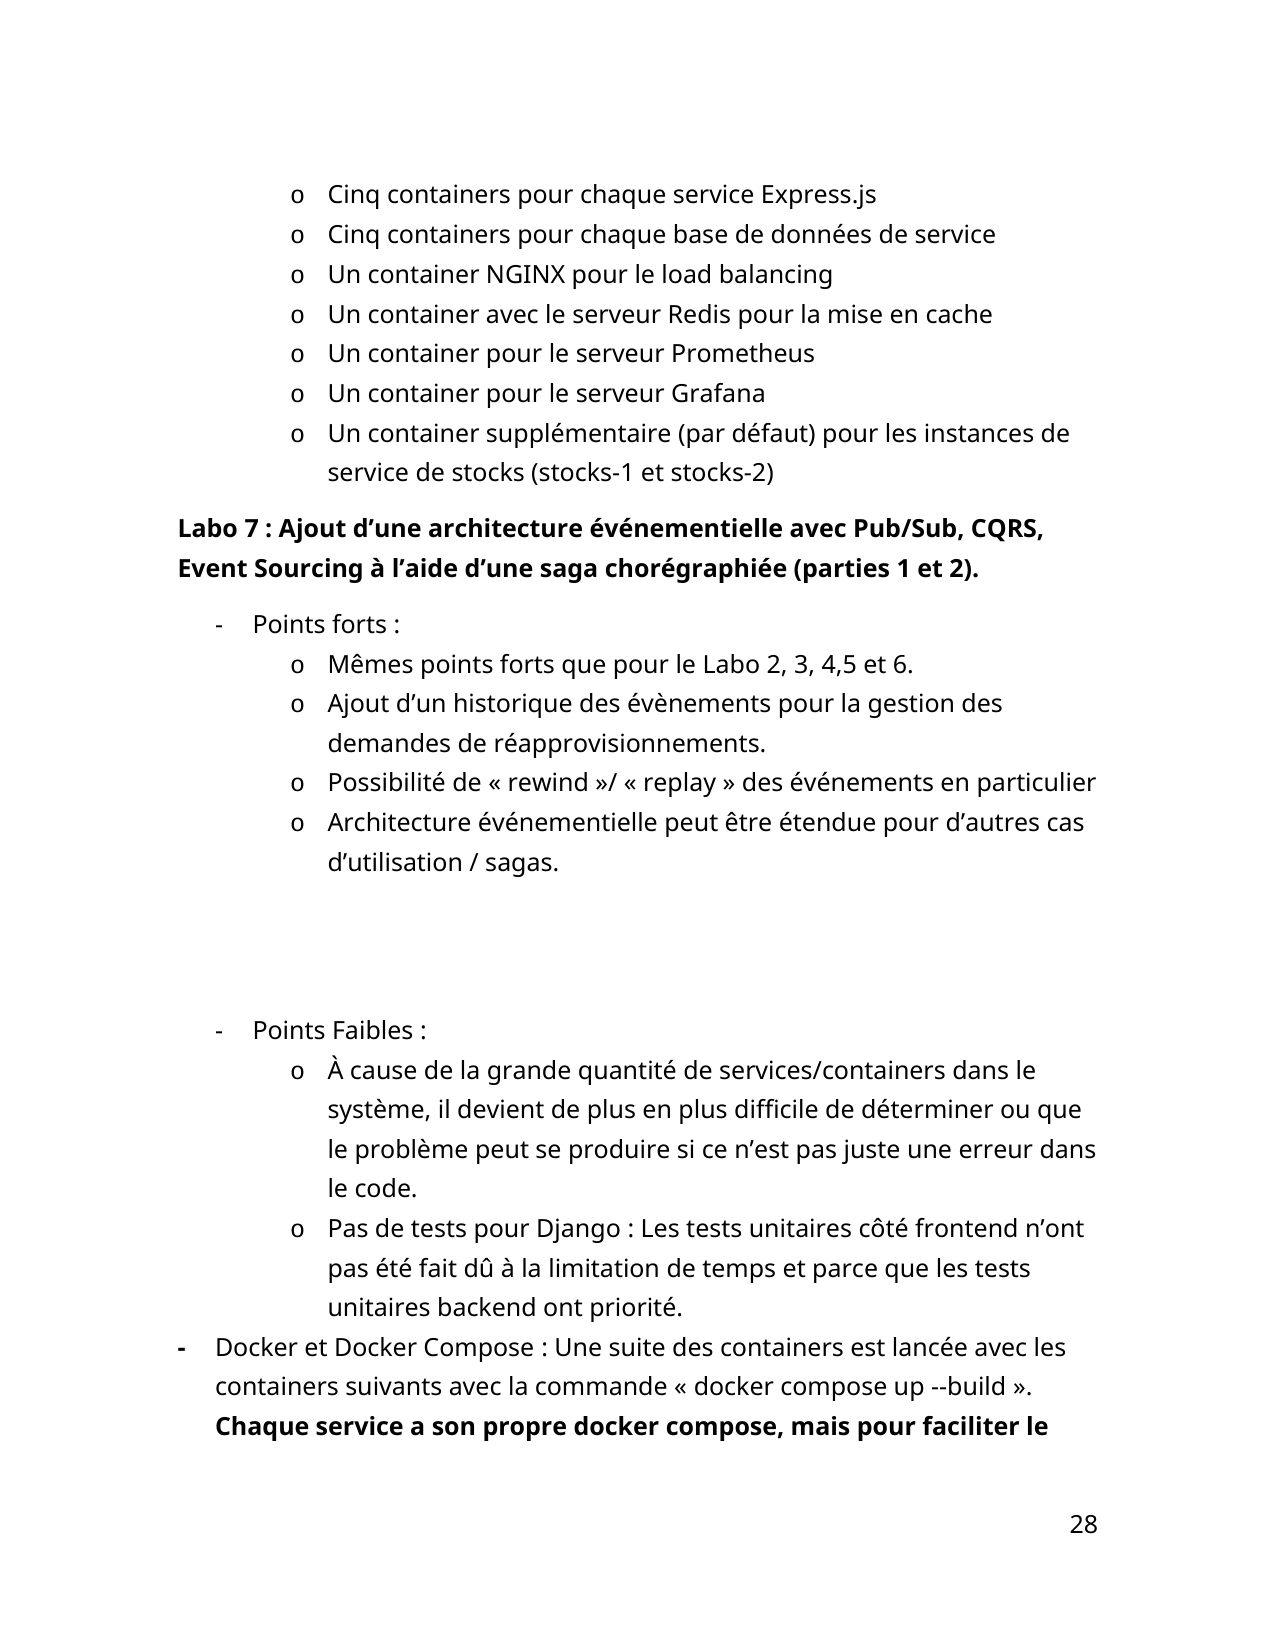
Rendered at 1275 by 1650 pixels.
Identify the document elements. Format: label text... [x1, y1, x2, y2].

list À cause de la grande quantité de services/containers dans le système, il devient de plus en plus difficile de déterminer ou que le problème peut se produire si ce n’est pas juste une erreur dans le code. [290, 1052, 1098, 1205]
list Points Faibles : [215, 1013, 1098, 1047]
list Architecture événementielle peut être étendue pour d’autres cas d’utilisation / sagas. [290, 805, 1098, 878]
list Un container pour le serveur Grafana [290, 376, 1098, 410]
text Labo 7 : Ajout d’une architecture événementielle avec Pub/Sub, CQRS, Event Sourcing à l’aide d’une saga chorégraphiée (parties 1 et 2). [177, 511, 1098, 585]
list Mêmes points forts que pour le Labo 2, 3, 4,5 et 6. [290, 646, 1098, 681]
list Ajout d’un historique des évènements pour la gestion des demandes de réapprovisionnements. [290, 686, 1098, 760]
list Un container supplémentaire (par défaut) pour les instances de service de stocks (stocks-1 et stocks-2) [290, 415, 1098, 489]
list Possibilité de « rewind »/ « replay » des événements en particulier [290, 765, 1098, 799]
list Cinq containers pour chaque base de données de service [290, 217, 1098, 251]
list Pas de tests pour Django : Les tests unitaires côté frontend n’ont pas été fait dû à la limitation de temps et parce que les tests unitaires backend ont priorité. [290, 1211, 1098, 1324]
list Un container avec le serveur Redis pour la mise en cache [290, 296, 1098, 331]
list Cinq containers pour chaque service Express.js [290, 177, 1098, 211]
list Un container NGINX pour le load balancing [290, 257, 1098, 291]
list Un container pour le serveur Prometheus [290, 336, 1098, 370]
list Points forts : [215, 607, 1098, 641]
